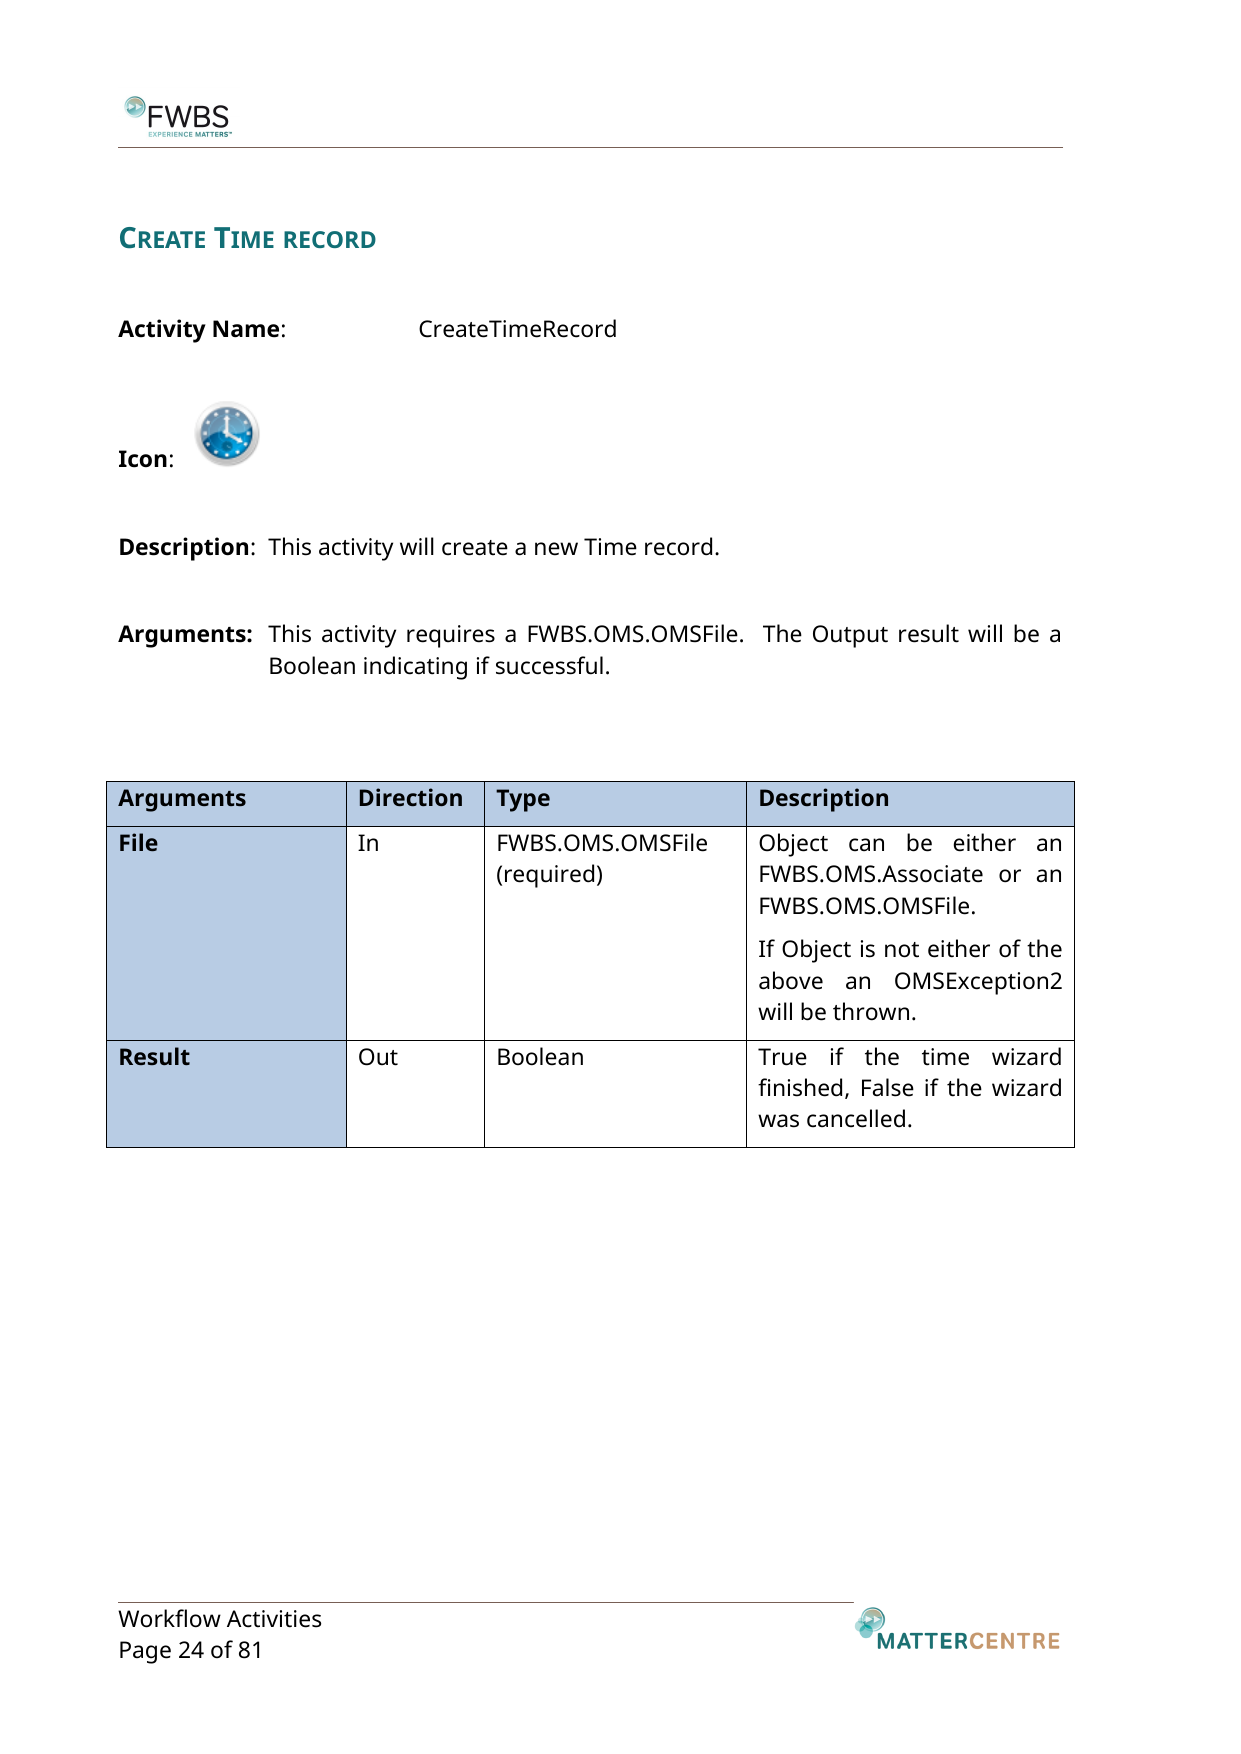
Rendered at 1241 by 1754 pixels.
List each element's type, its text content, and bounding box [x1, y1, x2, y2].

table_cell In [347, 827, 484, 1040]
table_cell FWBS.OMS.OMSFile (required) [485, 827, 746, 1040]
table_cell File [107, 827, 346, 1040]
text Icon: [118, 401, 1063, 474]
table_cell Result [107, 1041, 346, 1147]
picture [193, 400, 261, 468]
table_header Type [485, 782, 746, 826]
text Activity Name: CreateTimeRecord [118, 313, 1063, 344]
table_cell True if the time wizard finished, False if the wizard was cancelled. [747, 1041, 1074, 1147]
picture [118, 87, 241, 146]
text Arguments: This activity requires a FWBS.OMS.OMSFile. The Output result will be a Boolean indicating if successful. [118, 618, 1063, 681]
subtitle Create Time record [118, 217, 1063, 257]
picture [853, 1602, 1064, 1659]
table_header Arguments [107, 782, 346, 826]
table_cell Boolean [485, 1041, 746, 1147]
text Description: This activity will create a new Time record. [118, 531, 1063, 562]
table_header Direction [347, 782, 484, 826]
table_cell Object can be either an FWBS.OMS.Associate or an FWBS.OMS.OMSFile. If Object is not either of the above an OMSException2 will be thrown. [747, 827, 1074, 1040]
table_header Description [747, 782, 1074, 826]
table_cell Out [347, 1041, 484, 1147]
